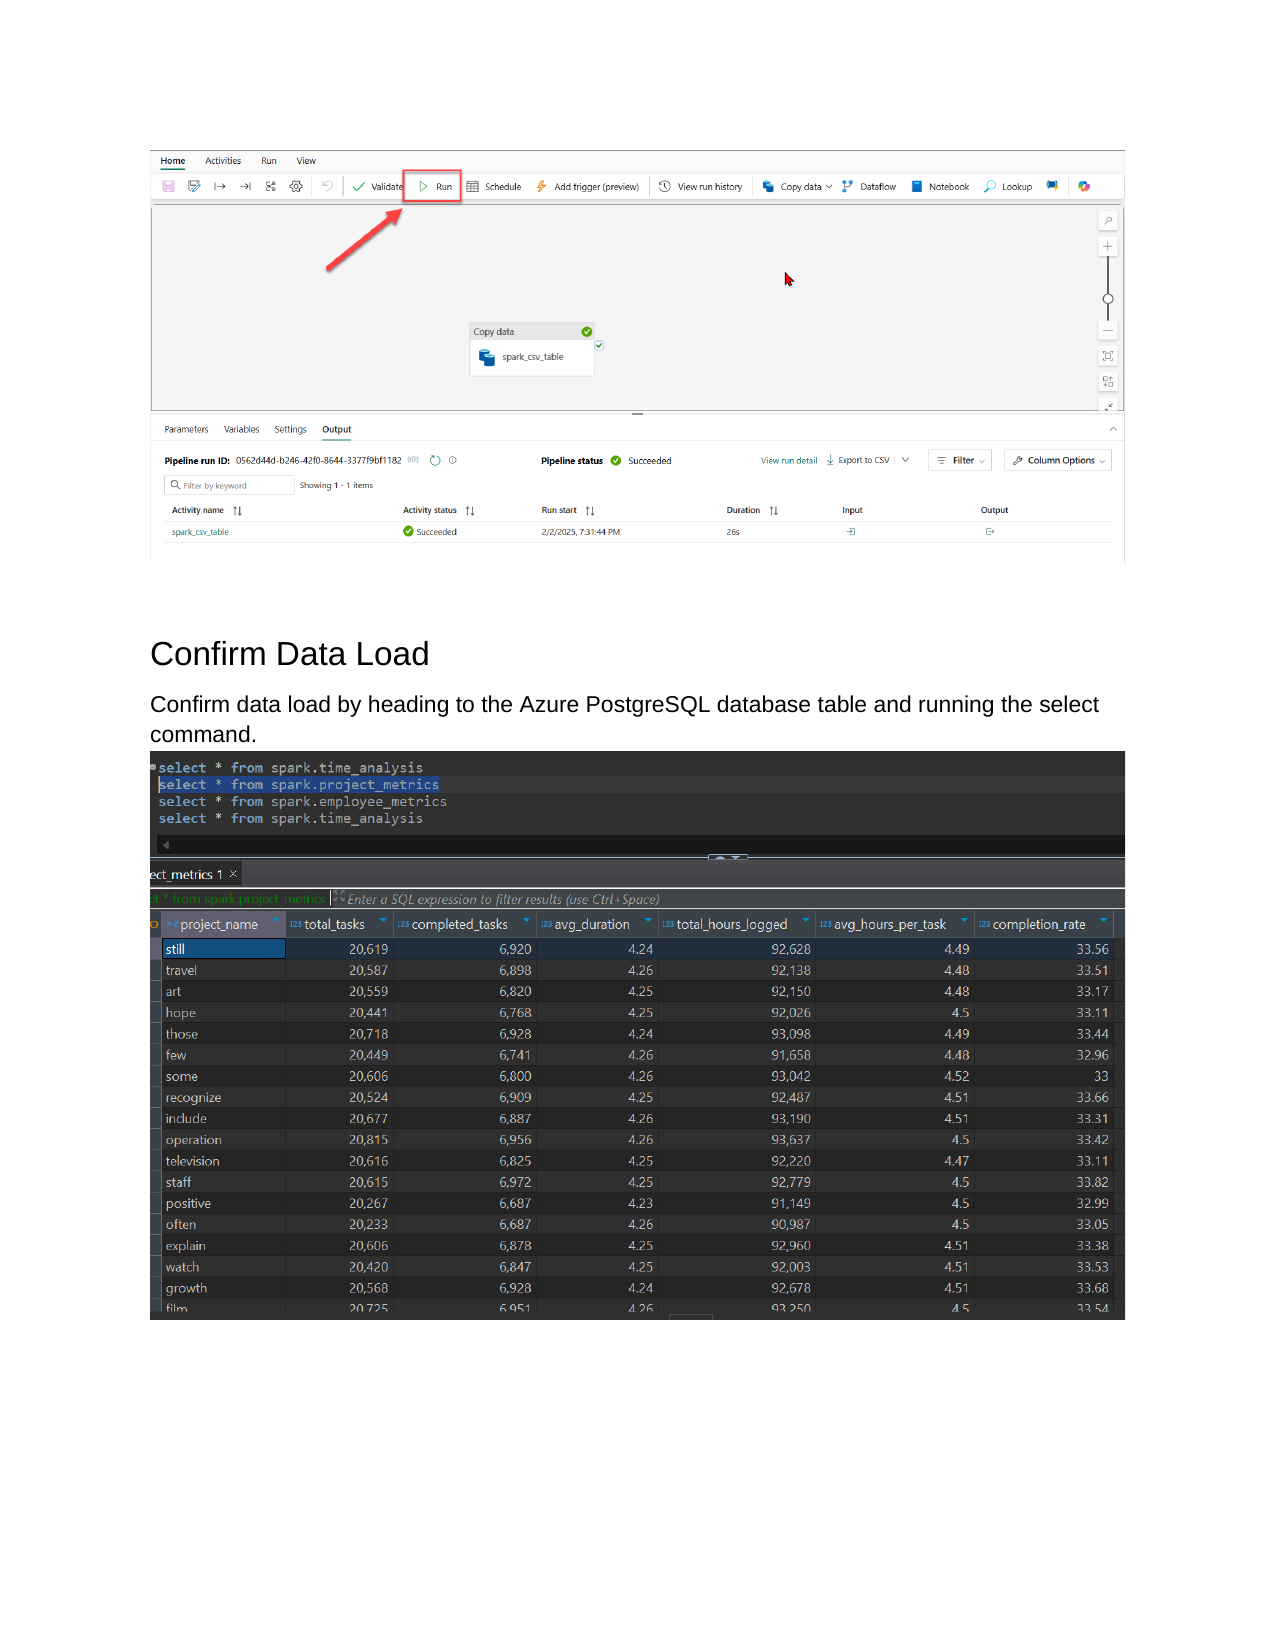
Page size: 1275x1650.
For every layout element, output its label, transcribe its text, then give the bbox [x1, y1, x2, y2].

picture [150, 150, 1125, 563]
text Confirm data load by heading to the Azure PostgreSQL database table and running the select command. [150, 691, 1125, 747]
picture [150, 751, 1125, 1320]
subtitle Confirm Data Load [150, 634, 1125, 672]
